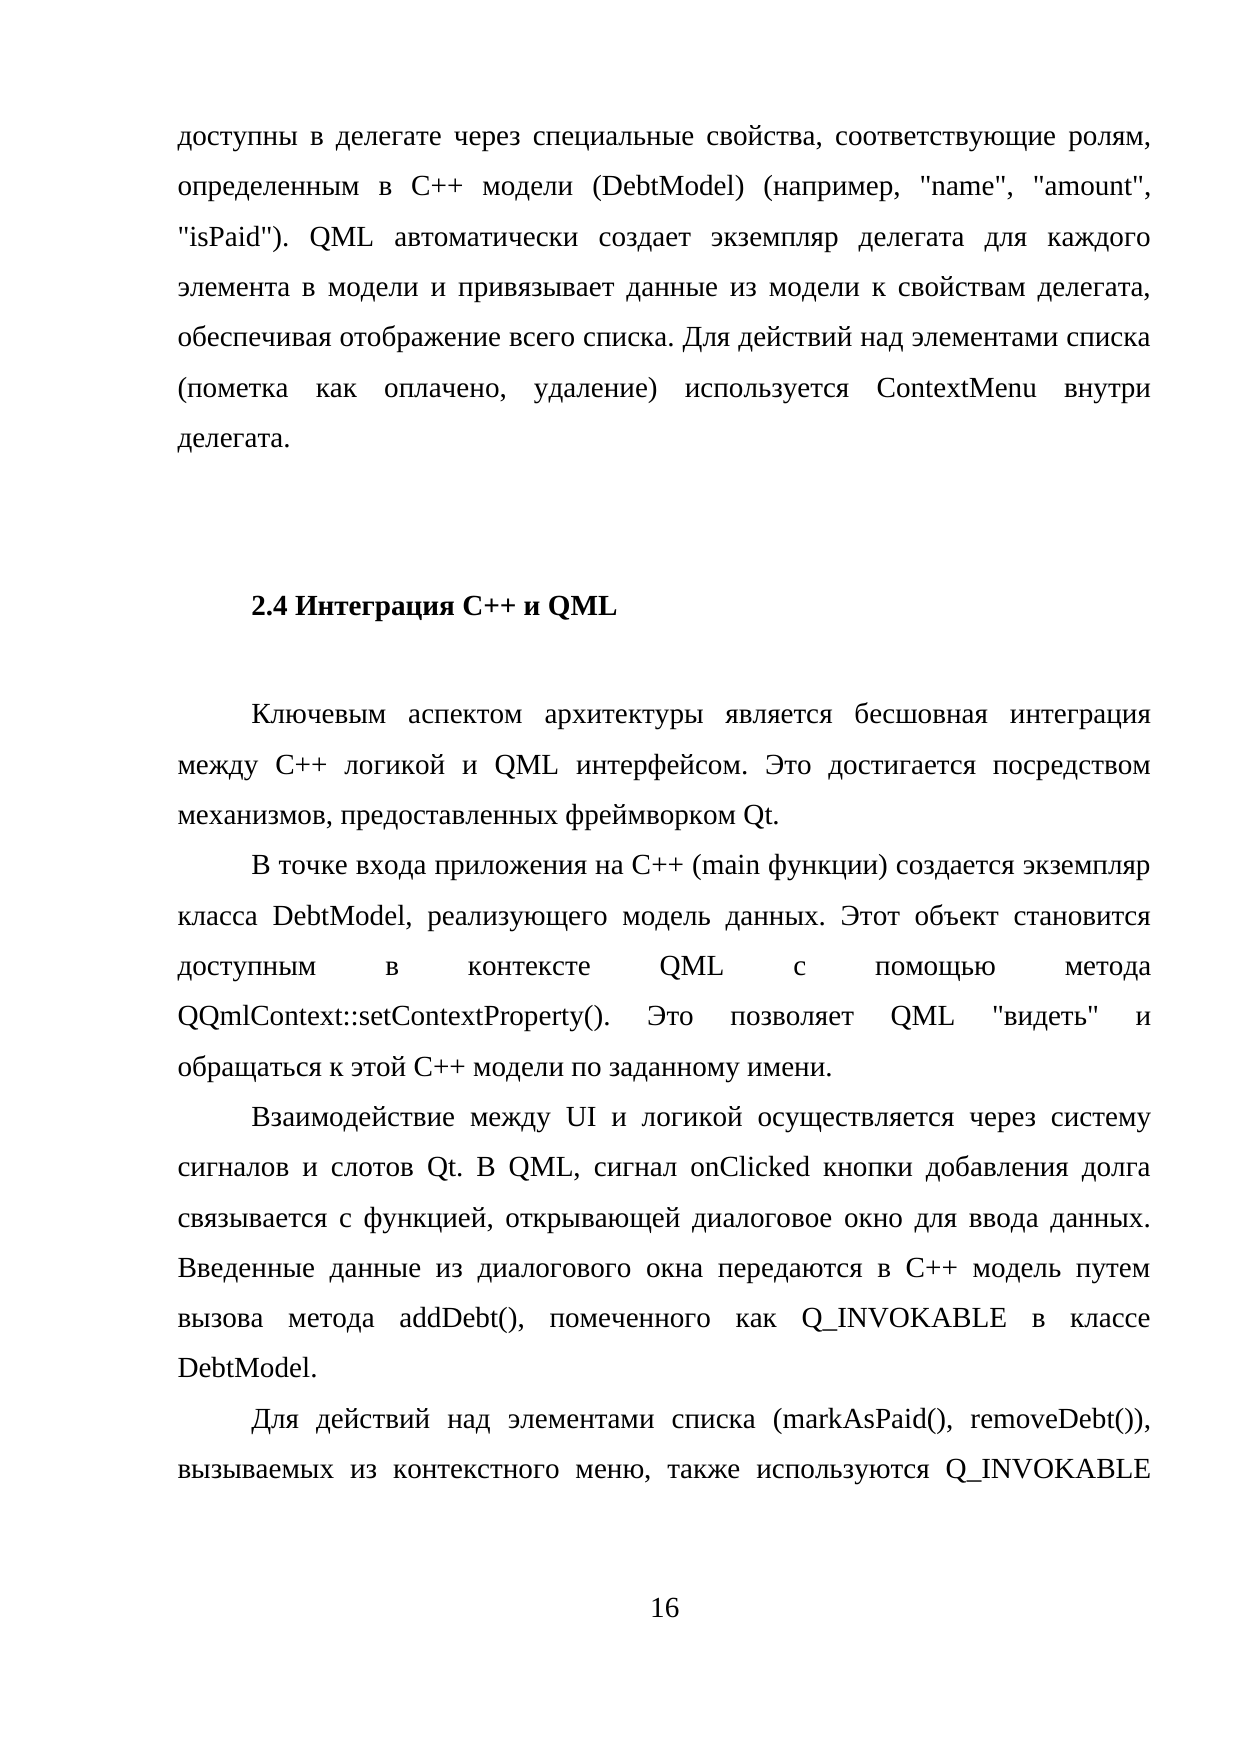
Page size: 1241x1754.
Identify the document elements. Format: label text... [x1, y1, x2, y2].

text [177, 118, 1152, 453]
text В точке входа приложения на C++ (main функции) создается экземпляр класса DebtModel, реализующего модель данных. Этот объект становится доступным в контексте QML с помощью метода QQmlContext::setContextProperty(). Это позволяет QML "видеть" и обращаться к этой C++ модели по заданному имени. [177, 847, 1152, 1082]
text Взаимодействие между UI и логикой осуществляется через систему сигналов и слотов Qt. В QML, сигнал onClicked кнопки добавления долга связывается с функцией, открывающей диалоговое окно для ввода данных. Введенные данные из диалогового окна передаются в C++ модель путем вызова метода addDebt(), помеченного как Q_INVOKABLE в классе DebtModel. [177, 1099, 1152, 1384]
subtitle 2.4 Интеграция C++ и QML [177, 588, 1152, 621]
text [177, 1401, 1152, 1485]
text Ключевым аспектом архитектуры является бесшовная интеграция между C++ логикой и QML интерфейсом. Это достигается посредством механизмов, предоставленных фреймворком Qt. [177, 697, 1152, 831]
